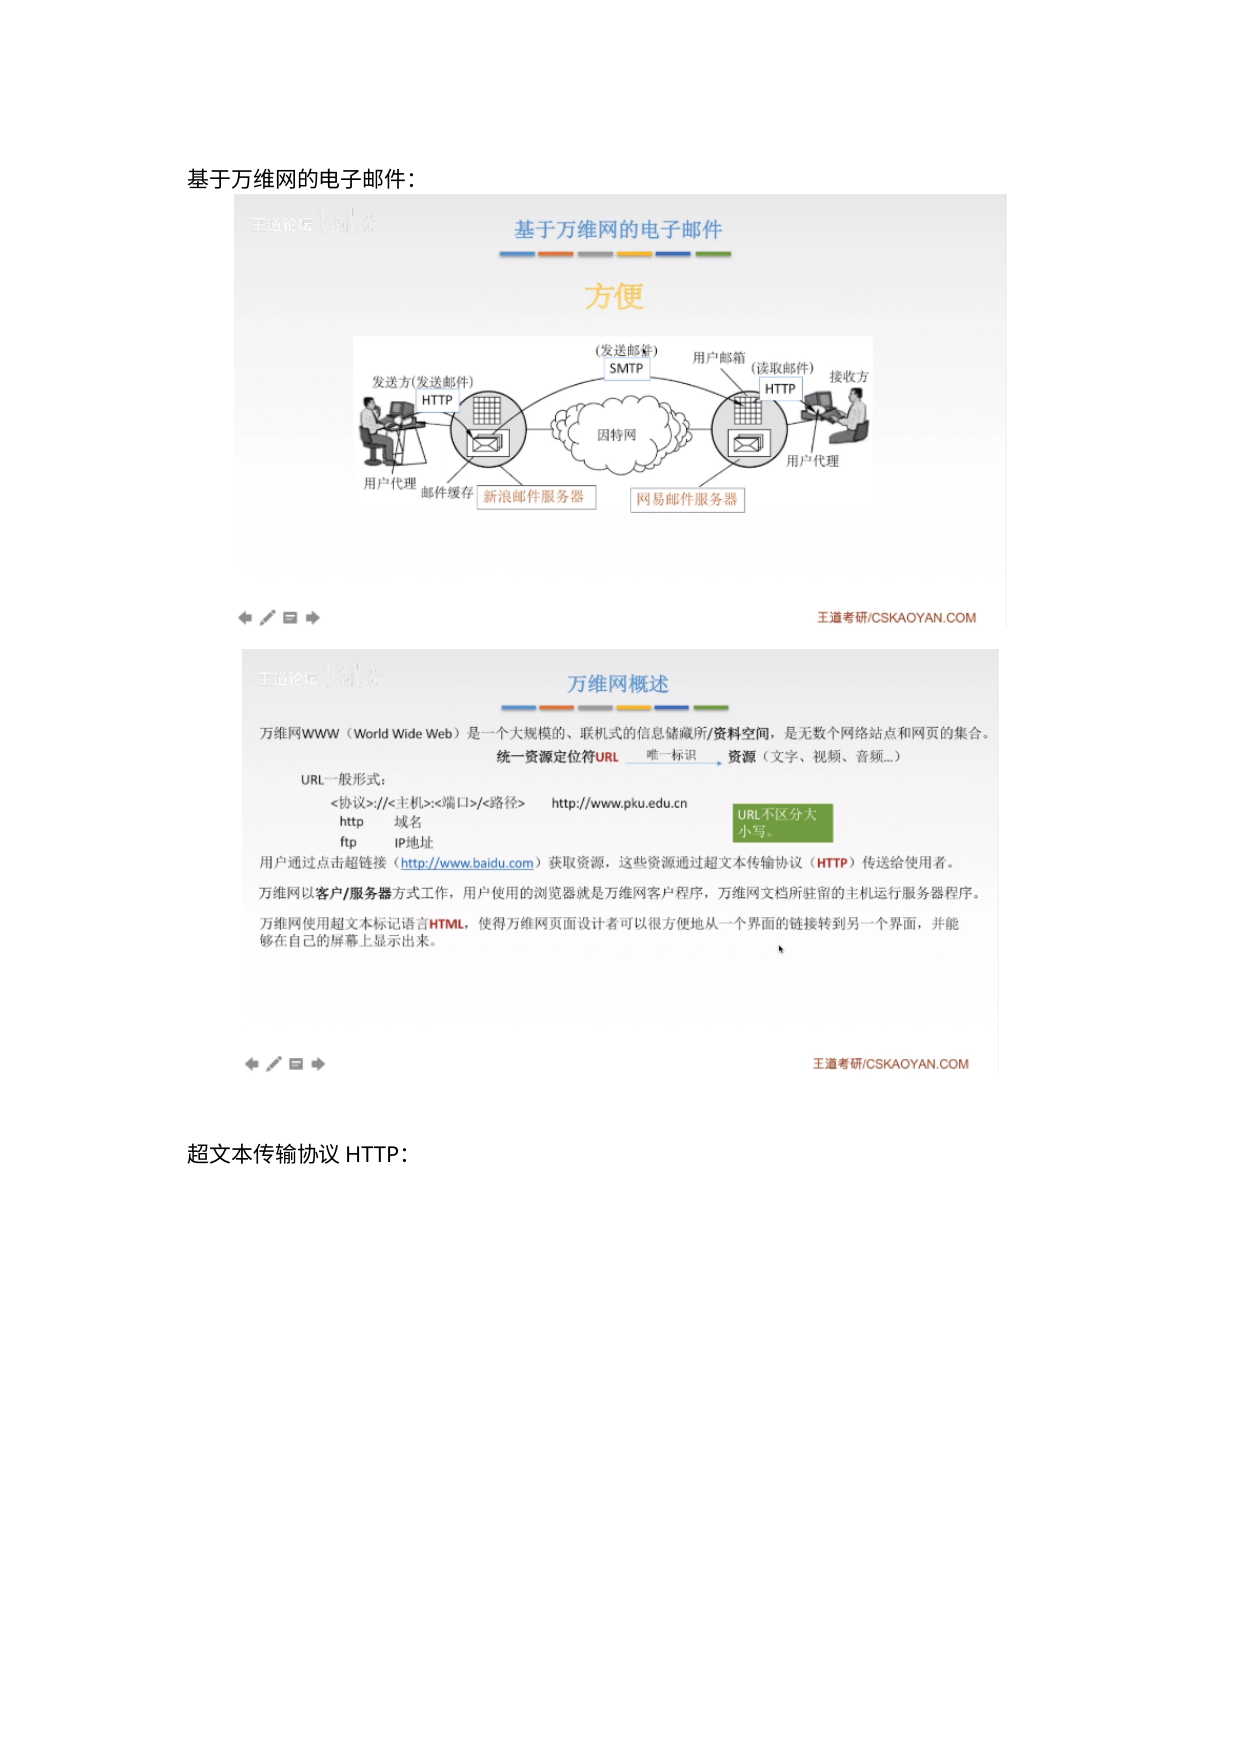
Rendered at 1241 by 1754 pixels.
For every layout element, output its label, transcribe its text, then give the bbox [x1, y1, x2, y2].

text 基于万维网的电子邮件： [187, 162, 1053, 194]
text 超文本传输协议HTTP： [187, 1137, 1053, 1169]
picture [234, 194, 1007, 629]
picture [241, 649, 999, 1075]
